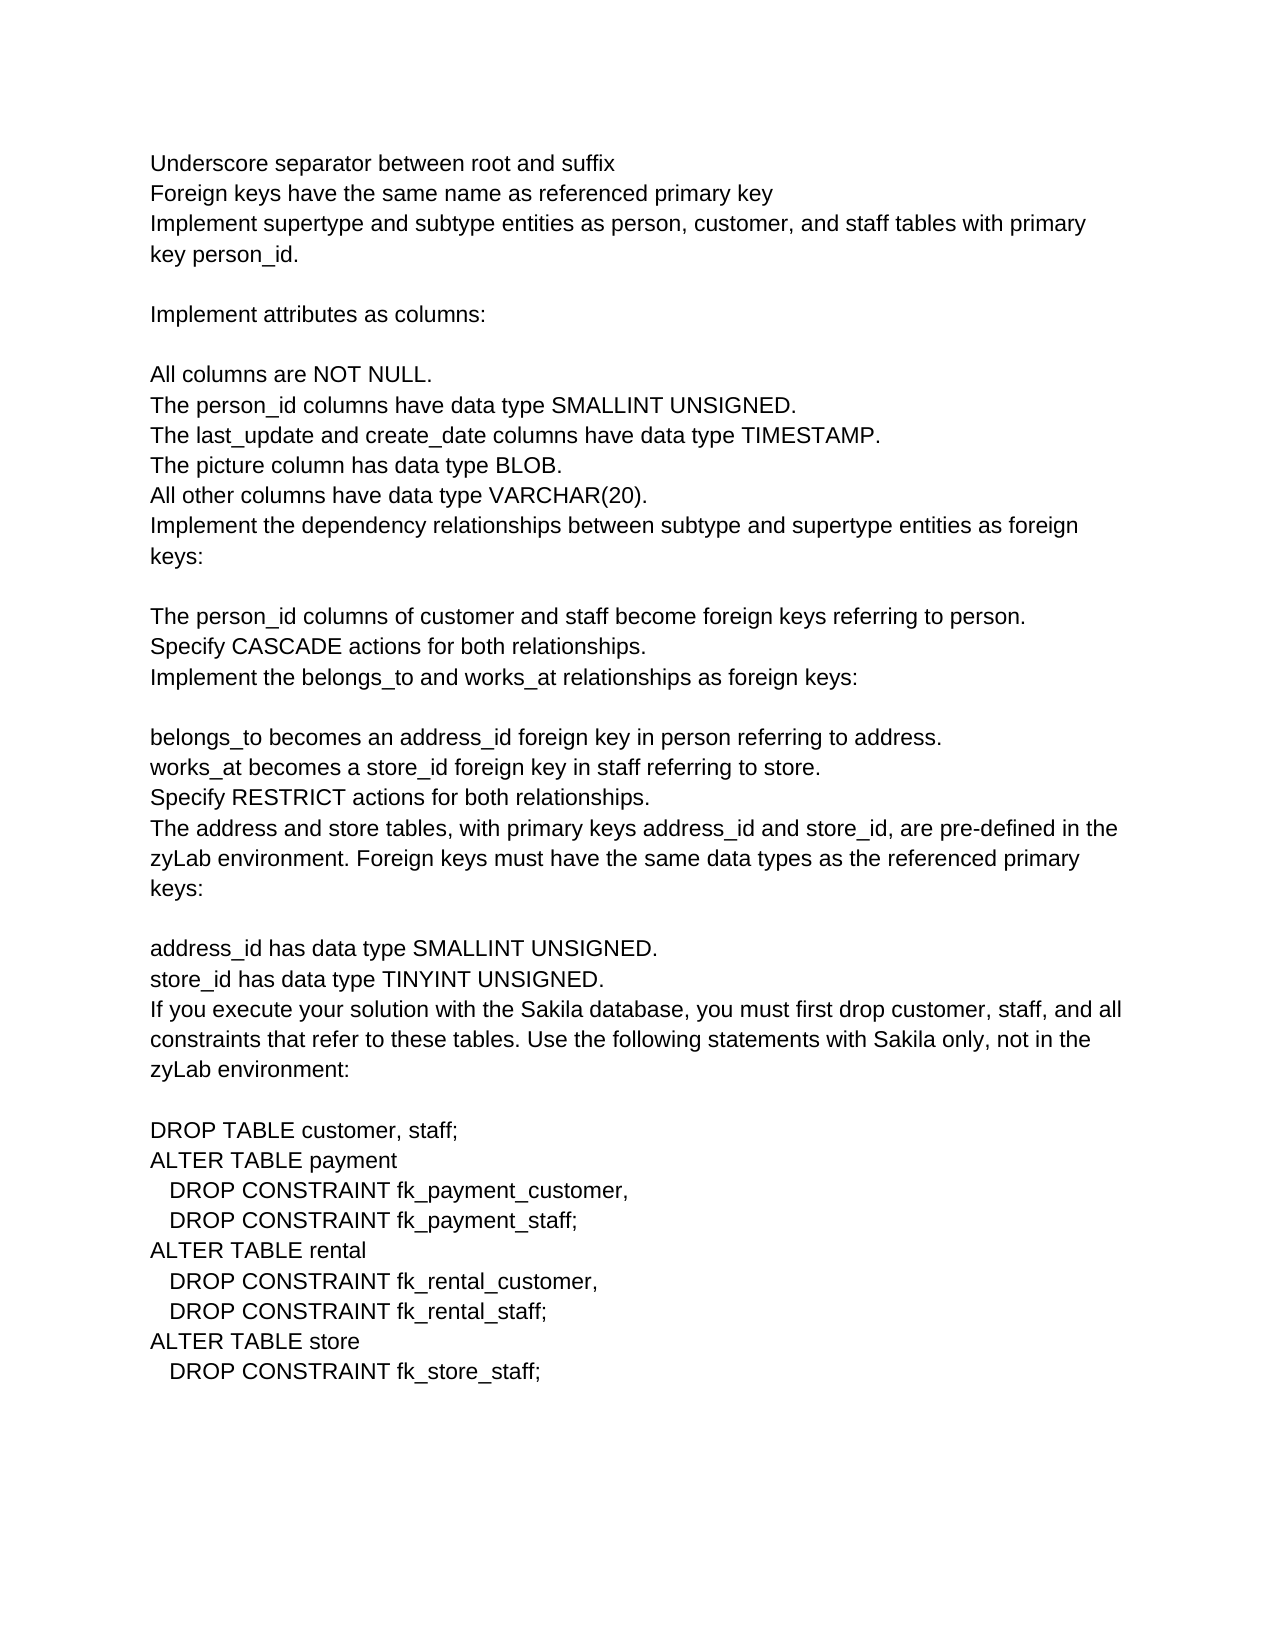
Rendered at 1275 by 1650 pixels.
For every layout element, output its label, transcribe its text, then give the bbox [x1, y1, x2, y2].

text If you execute your solution with the Sakila database, you must first drop customer, staff, and all constraints that refer to these tables. Use the following statements with Sakila only, not in the zyLab environment: [150, 996, 1125, 1083]
text Underscore separator between root and suffix [150, 150, 1125, 176]
text Foreign keys have the same name as referenced primary key [150, 180, 1125, 207]
text DROP CONSTRAINT fk_rental_staff; [150, 1298, 1125, 1324]
text store_id has data type TINYINT UNSIGNED. [150, 966, 1125, 992]
text ALTER TABLE rental [150, 1237, 1125, 1264]
text DROP CONSTRAINT fk_payment_customer, [150, 1177, 1125, 1203]
text All columns are NOT NULL. [150, 361, 1125, 388]
text DROP CONSTRAINT fk_rental_customer, [150, 1268, 1125, 1294]
text Implement the dependency relationships between subtype and supertype entities as foreign keys: [150, 512, 1125, 569]
text Specify RESTRICT actions for both relationships. [150, 784, 1125, 811]
text works_at becomes a store_id foreign key in staff referring to store. [150, 754, 1125, 781]
text belongs_to becomes an address_id foreign key in person referring to address. [150, 724, 1125, 750]
text The address and store tables, with primary keys address_id and store_id, are pre-defined in the zyLab environment. Foreign keys must have the same data types as the referenced primary keys: [150, 814, 1125, 901]
text The person_id columns have data type SMALLINT UNSIGNED. [150, 392, 1125, 418]
text Specify CASCADE actions for both relationships. [150, 633, 1125, 660]
text DROP TABLE customer, staff; [150, 1117, 1125, 1143]
text address_id has data type SMALLINT UNSIGNED. [150, 935, 1125, 962]
text Implement attributes as columns: [150, 301, 1125, 327]
text ALTER TABLE payment [150, 1147, 1125, 1173]
text Implement the belongs_to and works_at relationships as foreign keys: [150, 663, 1125, 690]
text All other columns have data type VARCHAR(20). [150, 482, 1125, 509]
text The person_id columns of customer and staff become foreign keys referring to person. [150, 603, 1125, 629]
text Implement supertype and subtype entities as person, customer, and staff tables with primary key person_id. [150, 210, 1125, 267]
text DROP CONSTRAINT fk_payment_staff; [150, 1207, 1125, 1234]
text ALTER TABLE store [150, 1328, 1125, 1354]
text The last_update and create_date columns have data type TIMESTAMP. [150, 422, 1125, 448]
text The picture column has data type BLOB. [150, 452, 1125, 478]
text DROP CONSTRAINT fk_store_staff; [150, 1358, 1125, 1385]
